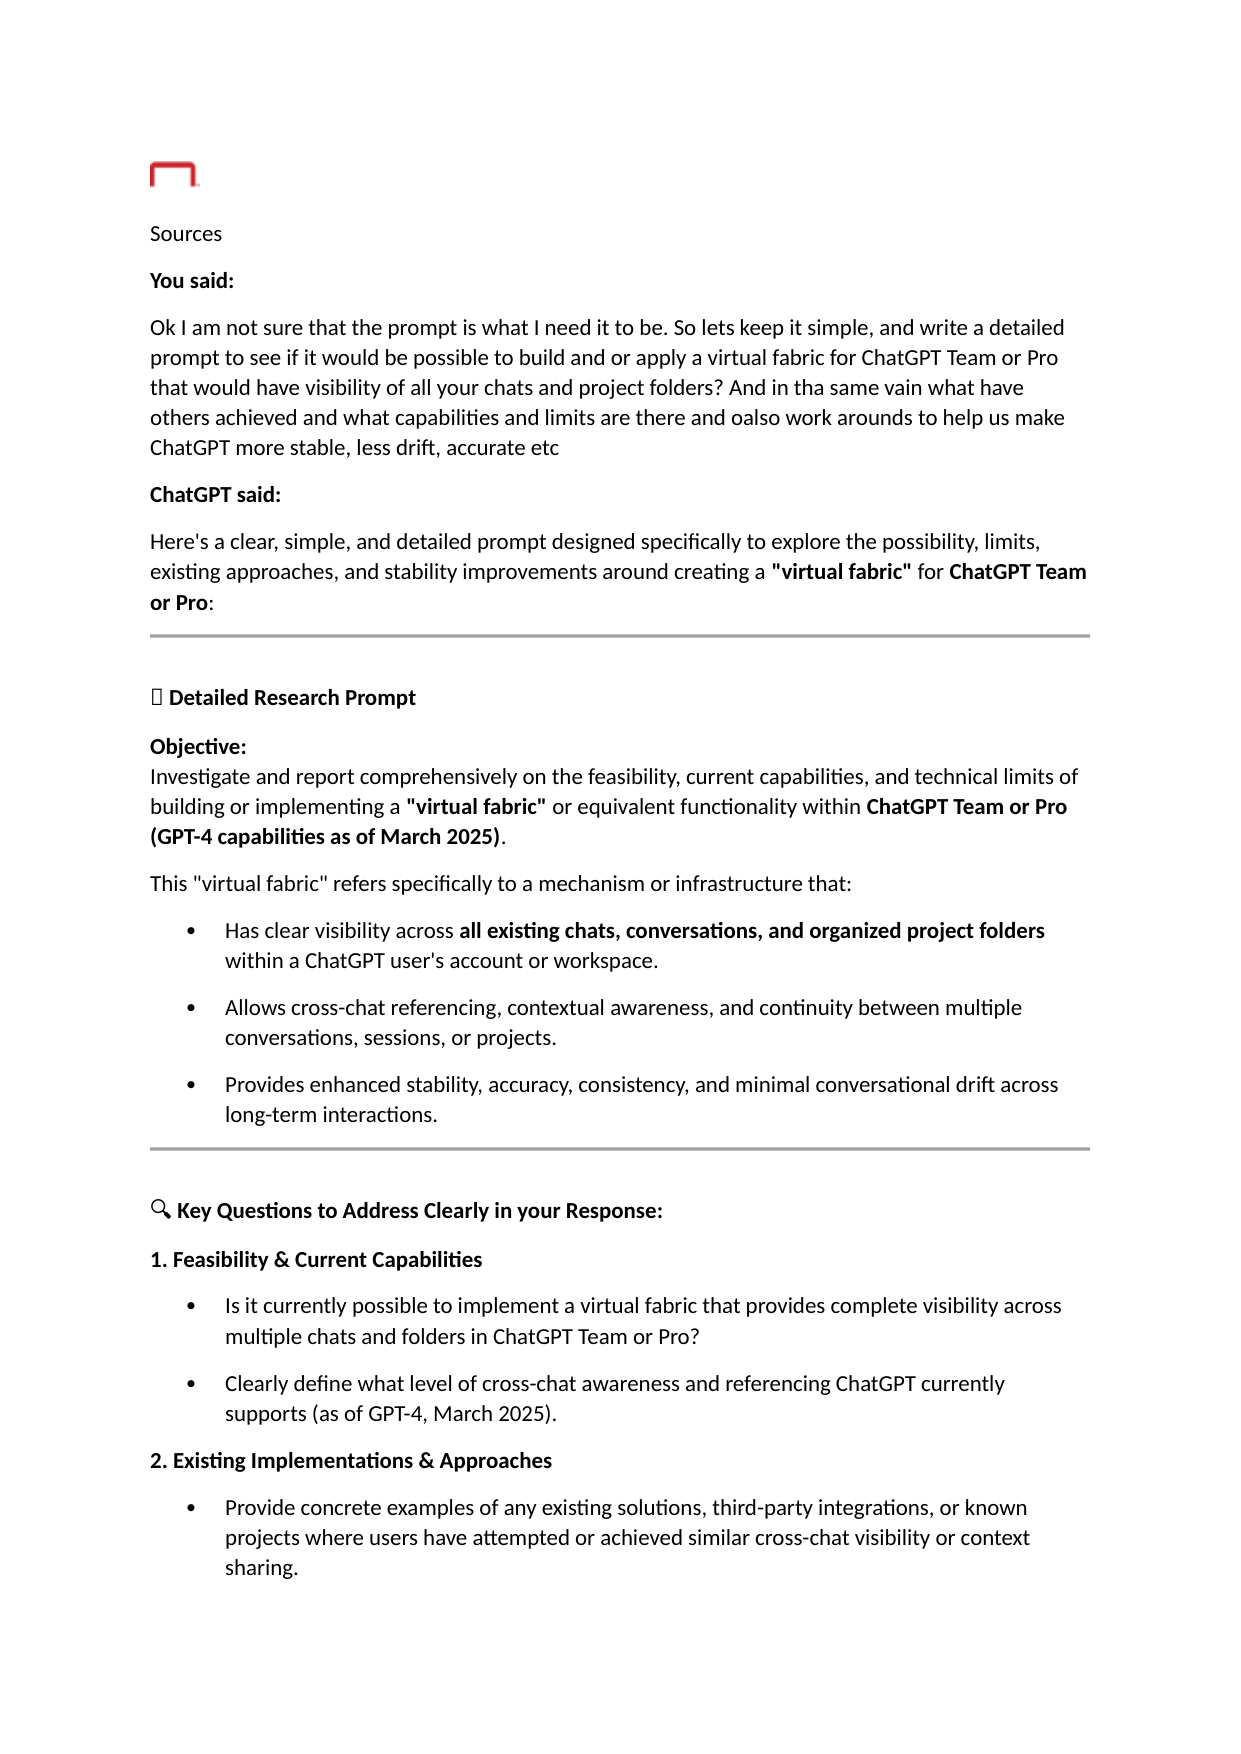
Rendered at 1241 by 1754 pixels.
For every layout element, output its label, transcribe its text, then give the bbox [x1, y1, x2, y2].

text 1. Feasibility & Current Capabilities [150, 1245, 1090, 1273]
text 📌 Detailed Research Prompt [150, 681, 1090, 713]
text Here's a clear, simple, and detailed prompt designed specifically to explore the possibility, limits, existing approaches, and stability improvements around creating a "virtual fabric" for ChatGPT Team or Pro: [150, 527, 1090, 616]
picture [150, 150, 200, 200]
list Is it currently possible to implement a virtual fabric that provides complete visibility across multiple chats and folders in ChatGPT Team or Pro? [187, 1292, 1090, 1350]
text 🔍 Key Questions to Address Clearly in your Response: [150, 1194, 1090, 1226]
text Ok I am not sure that the prompt is what I need it to be. So lets keep it simple, and write a detailed prompt to see if it would be possible to build and or apply a virtual fabric for ChatGPT Team or Pro that would have visibility of all your chats and project folders? And in tha same vain what have others achieved and what capabilities and limits are there and oalso work arounds to help us make ChatGPT more stable, less drift, accurate etc [150, 313, 1090, 461]
text ChatGPT said: [150, 480, 1090, 508]
text This "virtual fabric" refers specifically to a mechanism or infrastructure that: [150, 869, 1090, 897]
text 2. Existing Implementations & Approaches [150, 1446, 1090, 1474]
list Clearly define what level of cross-chat awareness and referencing ChatGPT currently supports (as of GPT-4, March 2025). [187, 1369, 1090, 1427]
list Has clear visibility across all existing chats, conversations, and organized project folders within a ChatGPT user's account or workspace. [187, 916, 1090, 974]
list Provide concrete examples of any existing solutions, third-party integrations, or known projects where users have attempted or achieved similar cross-chat visibility or context sharing. [187, 1493, 1090, 1581]
text Sources [150, 219, 1090, 247]
list Allows cross-chat referencing, contextual awareness, and continuity between multiple conversations, sessions, or projects. [187, 993, 1090, 1051]
text Objective: Investigate and report comprehensively on the feasibility, current capabilities, and technical limits of building or implementing a "virtual fabric" or equivalent functionality within ChatGPT Team or Pro (GPT-4 capabilities as of March 2025). [150, 732, 1090, 850]
list Provides enhanced stability, accuracy, consistency, and minimal conversational drift across long-term interactions. [187, 1070, 1090, 1128]
text You said: [150, 266, 1090, 294]
